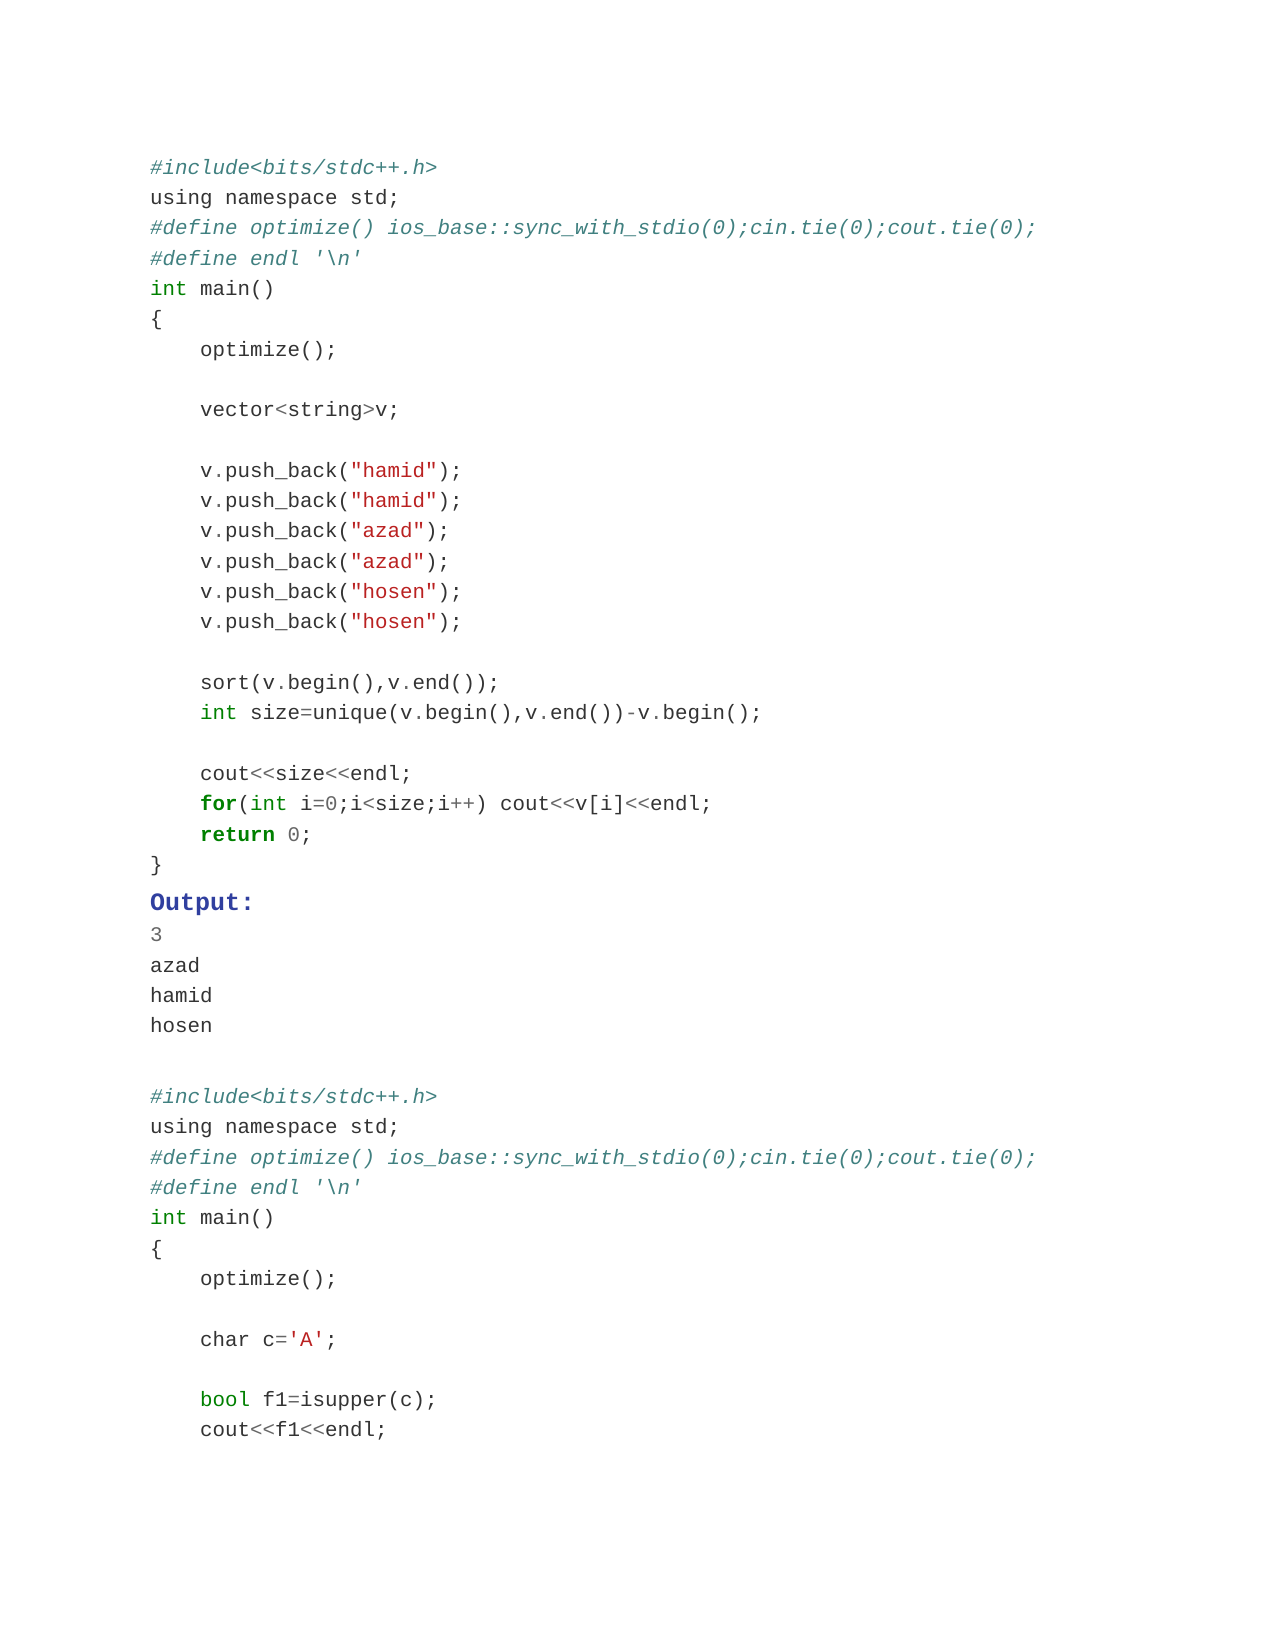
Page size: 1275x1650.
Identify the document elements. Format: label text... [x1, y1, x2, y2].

text 3 [150, 918, 1125, 948]
text { [150, 1231, 1125, 1261]
text hosen [150, 1009, 1125, 1039]
text #define endl '\n' [150, 241, 1125, 271]
text #include<bits/stdc++.h> [150, 150, 1125, 180]
text for(int i=0;i<size;i++) cout<<v[i]<<endl; [150, 787, 1125, 817]
text optimize(); [150, 332, 1125, 362]
text int size=unique(v.begin(),v.end())-v.begin(); [150, 696, 1125, 726]
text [150, 1140, 1125, 1170]
text sort(v.begin(),v.end()); [150, 665, 1125, 696]
text v.push_back("hamid"); [150, 453, 1125, 483]
text v.push_back("azad"); [150, 514, 1125, 544]
text return 0; [150, 817, 1125, 847]
text } [150, 847, 1125, 877]
text hamid [150, 978, 1125, 1009]
text using namespace std; [150, 1110, 1125, 1140]
text v.push_back("hamid"); [150, 483, 1125, 514]
text v.push_back("hosen"); [150, 574, 1125, 605]
text using namespace std; [150, 180, 1125, 211]
text #define endl '\n' [150, 1170, 1125, 1201]
text cout<<f1<<endl; [150, 1413, 1125, 1443]
text Output: [150, 887, 1125, 918]
text int main() [150, 271, 1125, 302]
text cout<<size<<endl; [150, 756, 1125, 787]
text int main() [150, 1201, 1125, 1231]
text vector<string>v; [150, 392, 1125, 423]
text #define optimize() ios_base::sync_with_stdio(0);cin.tie(0);cout.tie(0); [150, 211, 1125, 241]
text azad [150, 948, 1125, 978]
text { [150, 302, 1125, 332]
text char c='A'; [150, 1322, 1125, 1352]
text optimize(); [150, 1261, 1125, 1292]
text bool f1=isupper(c); [150, 1382, 1125, 1413]
text #include<bits/stdc++.h> [150, 1079, 1125, 1110]
text v.push_back("hosen"); [150, 605, 1125, 635]
text v.push_back("azad"); [150, 544, 1125, 574]
